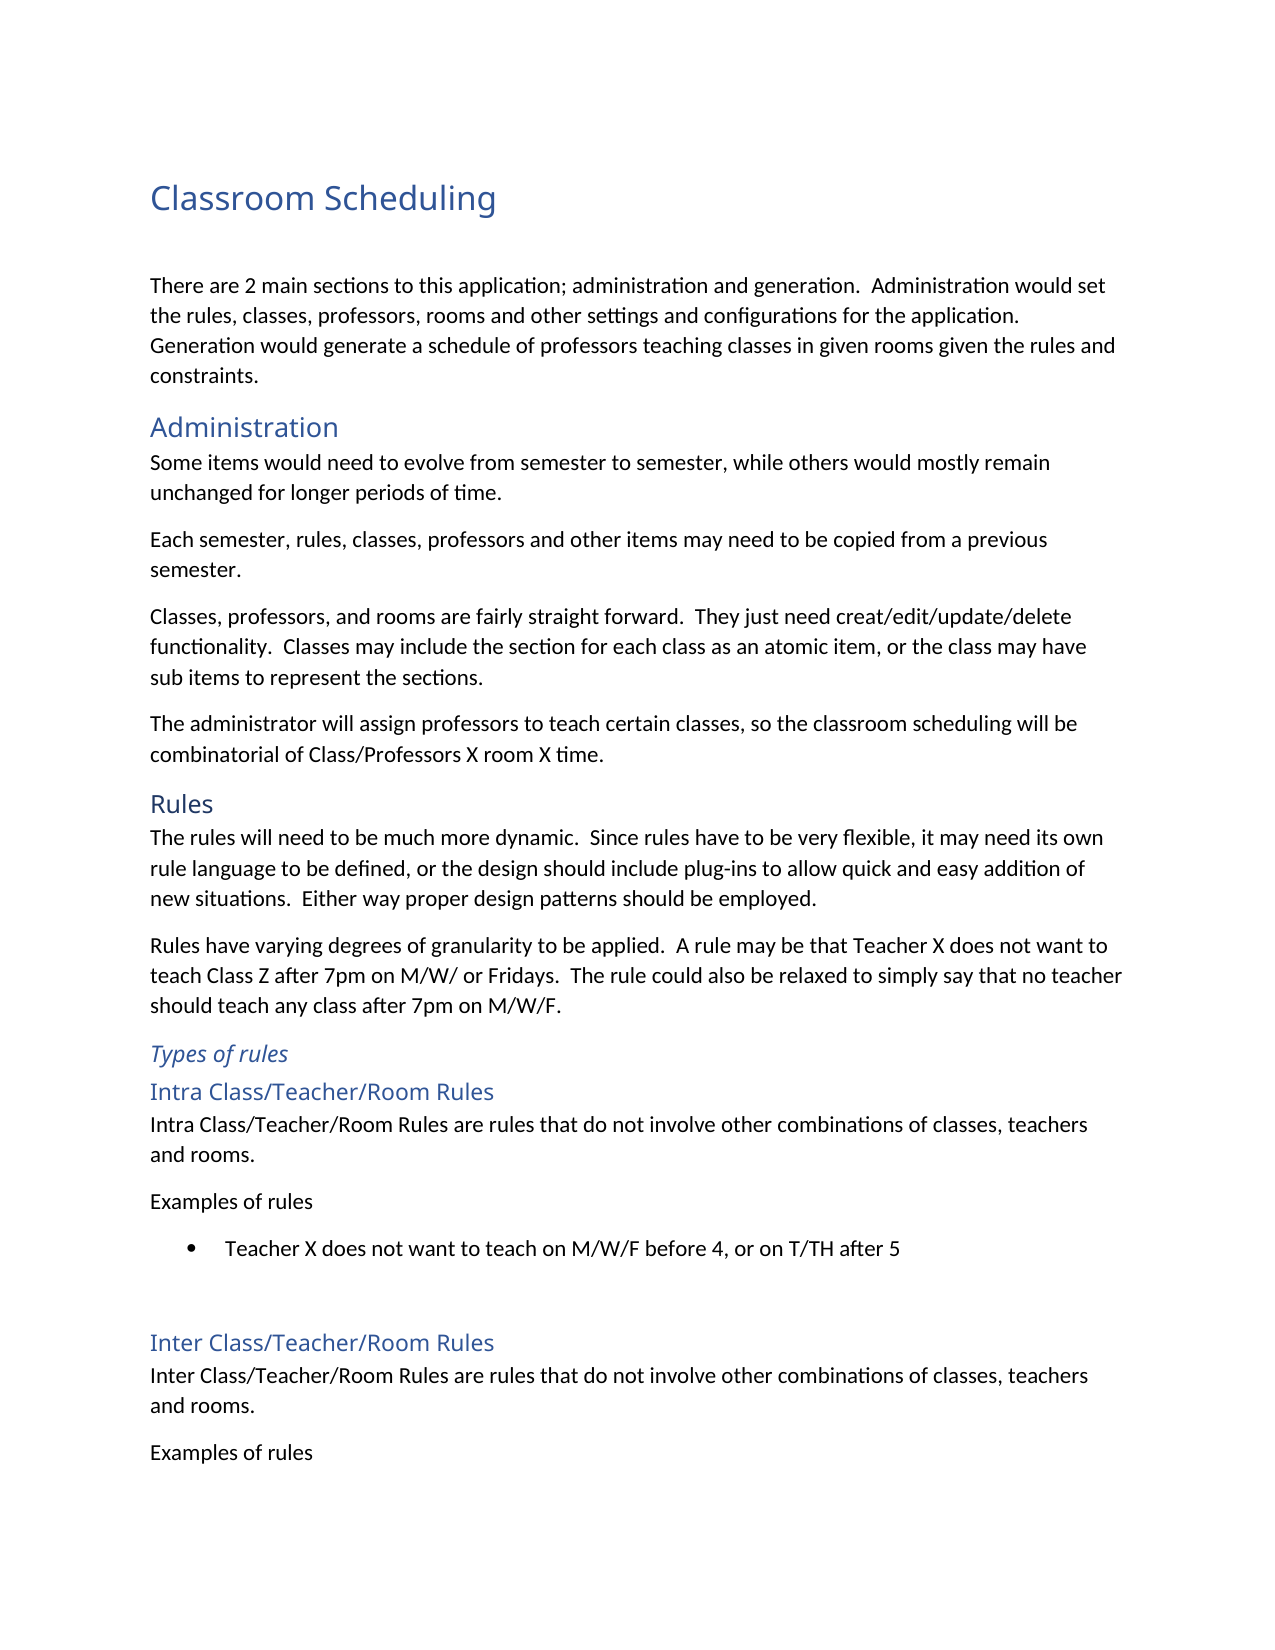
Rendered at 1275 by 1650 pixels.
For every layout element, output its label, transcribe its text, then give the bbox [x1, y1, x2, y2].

text Intra Class/Teacher/Room Rules are rules that do not involve other combinations of classes, teachers and rooms. [150, 1110, 1125, 1168]
text Rules have varying degrees of granularity to be applied. A rule may be that Teacher X does not want to teach Class Z after 7pm on M/W/ or Fridays. The rule could also be relaxed to simply say that no teacher should teach any class after 7pm on M/W/F. [150, 931, 1125, 1019]
subtitle Inter Class/Teacher/Room Rules [150, 1327, 1125, 1359]
subtitle Rules [150, 787, 1125, 821]
text There are 2 main sections to this application; administration and generation. Administration would set the rules, classes, professors, rooms and other settings and configurations for the application. Generation would generate a schedule of professors teaching classes in given rooms given the rules and constraints. [150, 271, 1125, 389]
subtitle Intra Class/Teacher/Room Rules [150, 1076, 1125, 1107]
text Examples of rules [150, 1438, 1125, 1466]
text Classes, professors, and rooms are fairly straight forward. They just need creat/edit/update/delete functionality. Classes may include the section for each class as an atomic item, or the class may have sub items to represent the sections. [150, 602, 1125, 691]
text The rules will need to be much more dynamic. Since rules have to be very flexible, it may need its own rule language to be defined, or the design should include plug-ins to allow quick and easy addition of new situations. Either way proper design patterns should be employed. [150, 823, 1125, 912]
text Some items would need to evolve from semester to semester, while others would mostly remain unchanged for longer periods of time. [150, 448, 1125, 506]
text Each semester, rules, classes, professors and other items may need to be copied from a previous semester. [150, 525, 1125, 583]
subtitle Types of rules [150, 1038, 1125, 1069]
text Examples of rules [150, 1187, 1125, 1215]
list Teacher X does not want to teach on M/W/F before 4, or on T/TH after 5 [187, 1234, 1125, 1262]
text Inter Class/Teacher/Room Rules are rules that do not involve other combinations of classes, teachers and rooms. [150, 1361, 1125, 1419]
subtitle Administration [150, 408, 1125, 445]
subtitle Classroom Scheduling [150, 175, 1125, 220]
text The administrator will assign professors to teach certain classes, so the classroom scheduling will be combinatorial of Class/Professors X room X time. [150, 709, 1125, 768]
